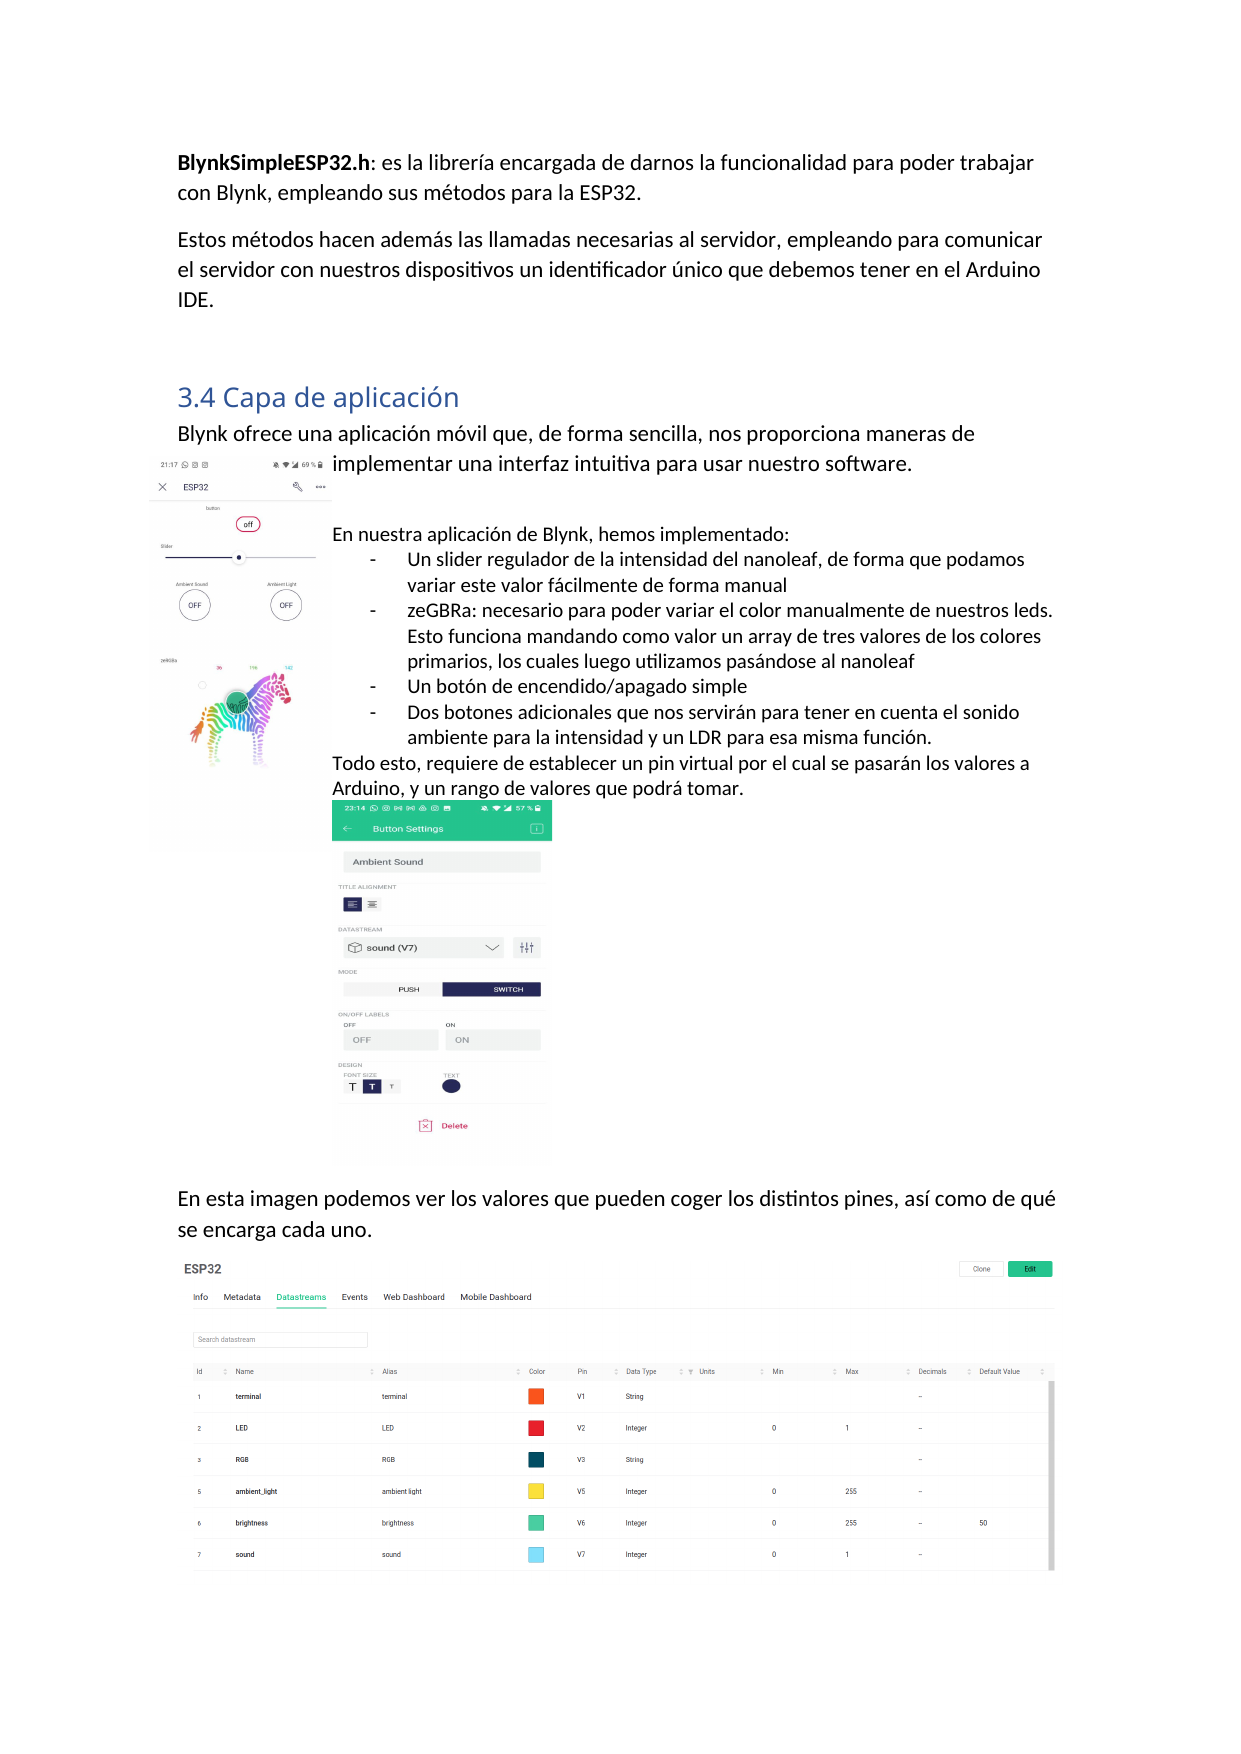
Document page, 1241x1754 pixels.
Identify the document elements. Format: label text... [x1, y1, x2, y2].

text En nuestra aplicación de Blynk, hemos implementado: [332, 521, 1063, 547]
list Un botón de encendido/apagado simple [332, 674, 1063, 699]
text BlynkSimpleESP32.h: es la librería encargada de darnos la funcionalidad para poder trabajar con Blynk, empleando sus métodos para la ESP32. [177, 148, 1063, 206]
list Dos botones adicionales que nos servirán para tener en cuenta el sonido ambiente para la intensidad y un LDR para esa misma función. [332, 699, 1063, 750]
subtitle 3.4 Capa de aplicación [177, 379, 1063, 416]
list Un slider regulador de la intensidad del nanoleaf, de forma que podamos variar este valor fácilmente de forma manual [332, 547, 1063, 597]
text Blynk ofrece una aplicación móvil que, de forma sencilla, nos proporciona maneras de implementar una interfaz intuitiva para usar nuestro software. [177, 419, 1063, 477]
list zeGBRa: necesario para poder variar el color manualmente de nuestros leds. Esto funciona mandando como valor un array de tres valores de los colores primarios, los cuales luego utilizamos pasándose al nanoleaf [332, 597, 1063, 674]
text Todo esto, requiere de establecer un pin virtual por el cual se pasarán los valores a Arduino, y un rango de valores que podrá tomar. [332, 750, 1063, 801]
text En esta imagen podemos ver los valores que pueden coger los distintos pines, así como de qué se encarga cada uno. [177, 1184, 1063, 1243]
picture [149, 456, 553, 1166]
picture [177, 1261, 1063, 1585]
text Estos métodos hacen además las llamadas necesarias al servidor, empleando para comunicar el servidor con nuestros dispositivos un identificador único que debemos tener en el Arduino IDE. [177, 225, 1063, 313]
